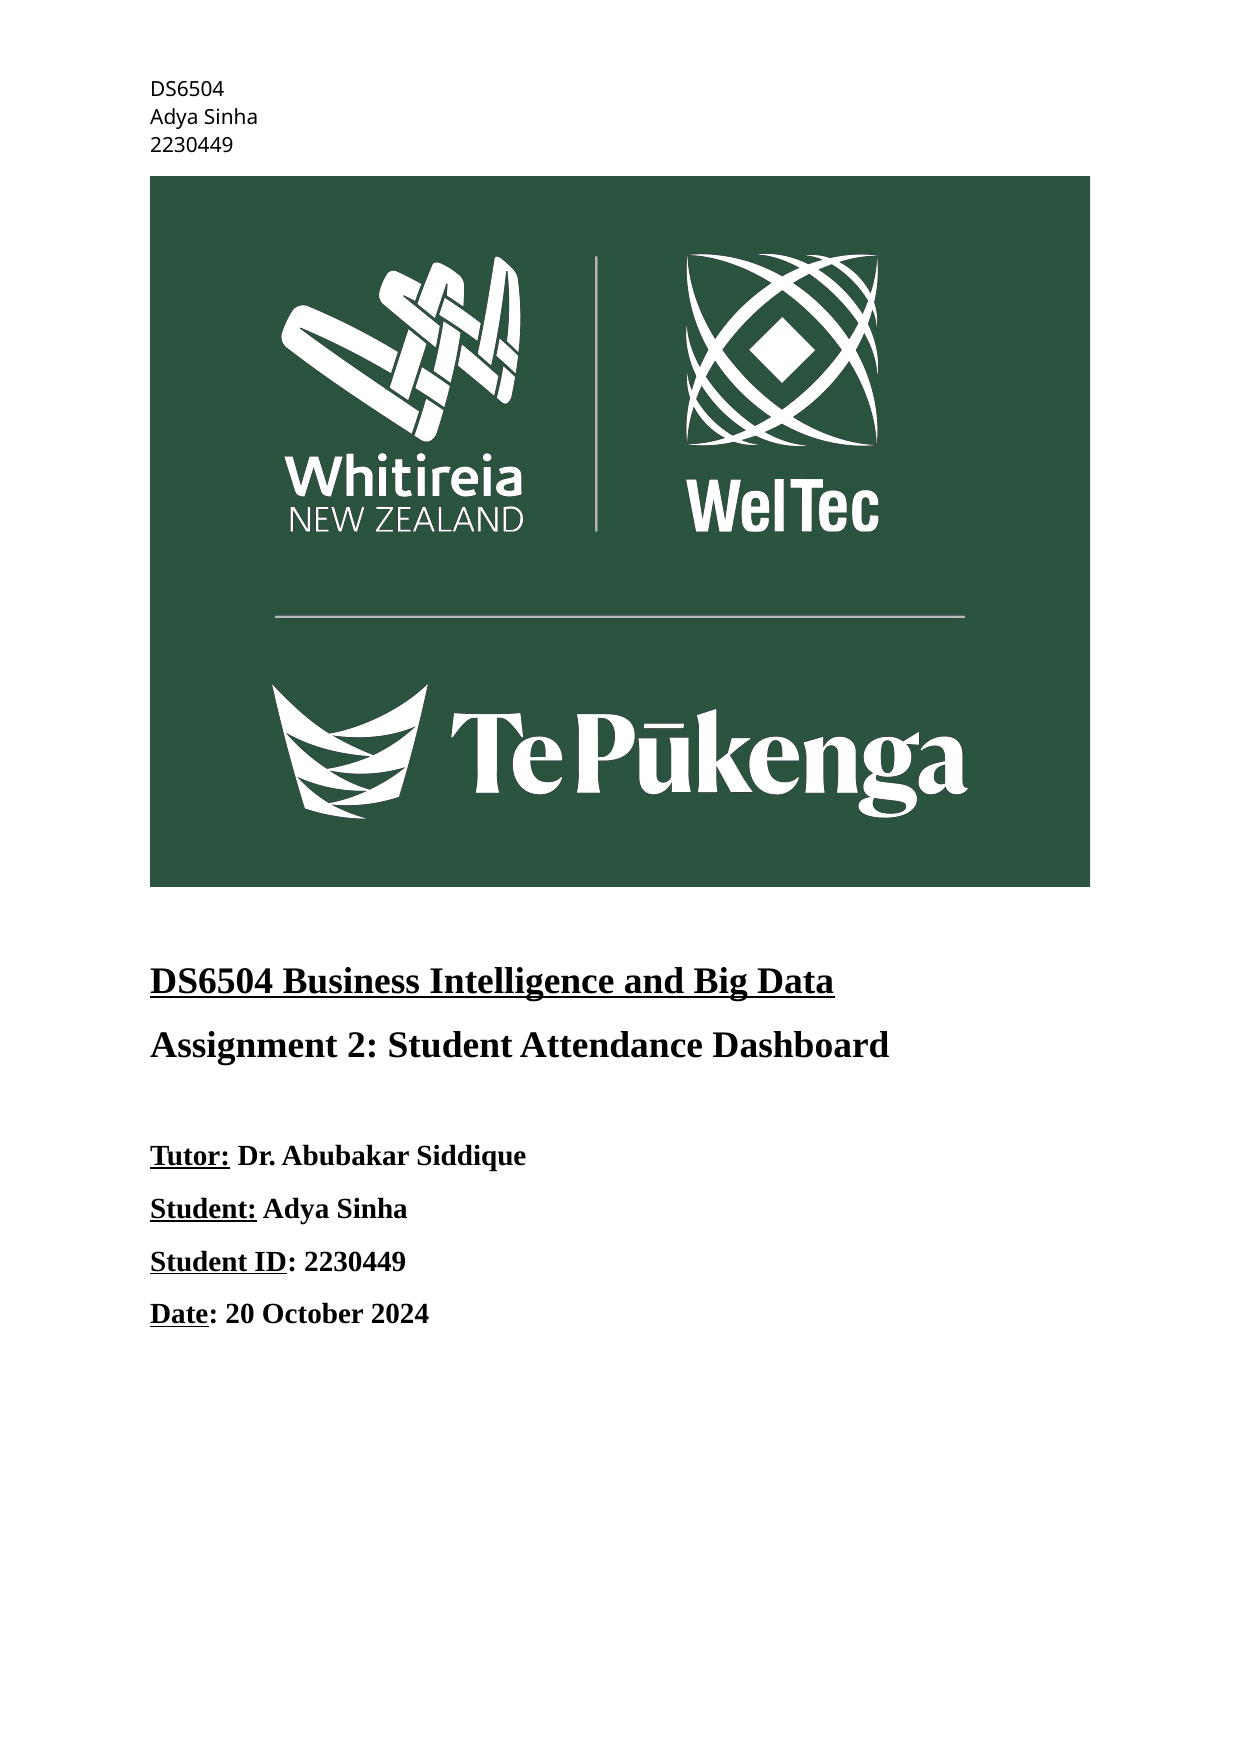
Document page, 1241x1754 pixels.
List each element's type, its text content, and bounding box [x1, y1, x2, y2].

text Tutor: Dr. Abubakar Siddique [150, 1138, 1090, 1172]
text Student: Adya Sinha [150, 1191, 1090, 1224]
text Assignment 2: Student Attendance Dashboard [150, 1022, 1090, 1065]
text Student ID: 2230449 [150, 1244, 1090, 1277]
text Date: 20 October 2024 [150, 1297, 1090, 1330]
picture [150, 176, 1091, 887]
text DS6504 Business Intelligence and Big Data [150, 959, 1090, 1002]
